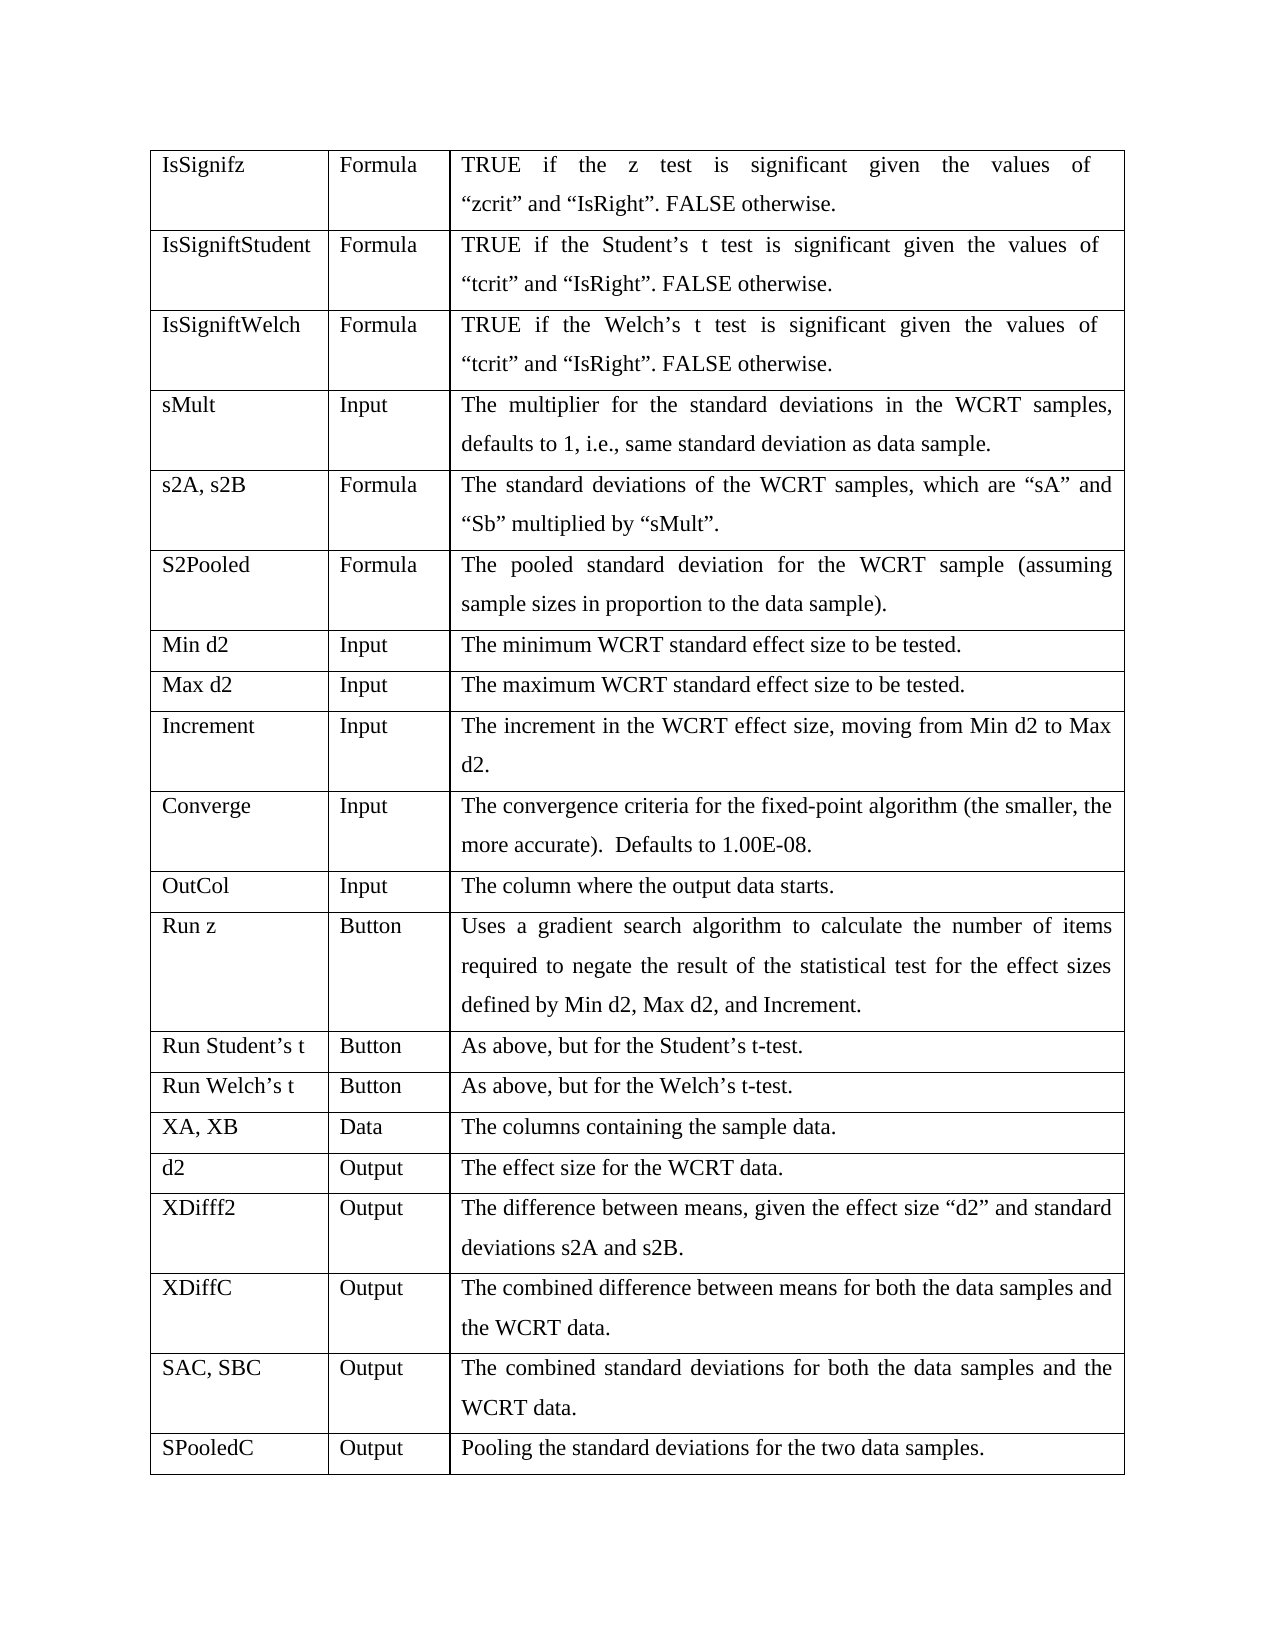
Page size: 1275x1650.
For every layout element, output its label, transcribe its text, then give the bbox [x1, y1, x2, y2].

table_cell Uses a gradient search algorithm to calculate the number of items required to negate the result of the statistical test for the effect sizes defined by Min d2, Max d2, and Increment. [451, 913, 1124, 1031]
table_cell Converge [151, 792, 328, 871]
table_cell OutCol [151, 872, 328, 912]
table_cell Run Welch’s t [151, 1073, 328, 1112]
table_cell Formula [329, 311, 449, 390]
table_cell As above, but for the Welch’s t-test. [451, 1073, 1124, 1112]
table_cell Output [329, 1434, 449, 1474]
table_cell Run Student’s t [151, 1032, 328, 1072]
table_cell The standard deviations of the WCRT samples, which are “sA” and “Sb” multiplied by “sMult”. [451, 471, 1124, 550]
table_cell XA, XB [151, 1113, 328, 1153]
table_cell As above, but for the Student’s t-test. [451, 1032, 1124, 1072]
table_cell Pooling the standard deviations for the two data samples. [451, 1434, 1124, 1474]
table_cell Output [329, 1194, 449, 1273]
table_cell SPooledC [151, 1434, 328, 1474]
table_cell The columns containing the sample data. [451, 1113, 1124, 1153]
table_cell Output [329, 1354, 449, 1433]
table_cell Input [329, 672, 449, 711]
table_cell SAC, SBC [151, 1354, 328, 1433]
table_cell Formula [329, 551, 449, 630]
table_cell Output [329, 1154, 449, 1193]
table_cell Increment [151, 712, 328, 791]
table_cell TRUE if the Welch’s t test is significant given the values of “tcrit” and “IsRight”. FALSE otherwise. [451, 311, 1124, 390]
table_cell The convergence criteria for the fixed-point algorithm (the smaller, the more accurate). Defaults to 1.00E-08. [451, 792, 1124, 871]
table_cell d2 [151, 1154, 328, 1193]
table_cell Min d2 [151, 631, 328, 671]
table_cell XDifff2 [151, 1194, 328, 1273]
table_cell Button [329, 913, 449, 1031]
table_cell Input [329, 712, 449, 791]
table_cell The maximum WCRT standard effect size to be tested. [451, 672, 1124, 711]
table_cell The effect size for the WCRT data. [451, 1154, 1124, 1193]
table_cell Formula [329, 151, 449, 230]
table_cell Run z [151, 913, 328, 1031]
table_cell Formula [329, 471, 449, 550]
table_cell Button [329, 1073, 449, 1112]
table_cell The combined difference between means for both the data samples and the WCRT data. [451, 1274, 1124, 1353]
table_cell IsSignifz [151, 151, 328, 230]
table_cell Max d2 [151, 672, 328, 711]
table_cell The increment in the WCRT effect size, moving from Min d2 to Max d2. [451, 712, 1124, 791]
table_cell s2A, s2B [151, 471, 328, 550]
table_cell The minimum WCRT standard effect size to be tested. [451, 631, 1124, 671]
table_cell Input [329, 872, 449, 912]
table_cell Formula [329, 231, 449, 310]
table_cell Input [329, 631, 449, 671]
table_cell The multiplier for the standard deviations in the WCRT samples, defaults to 1, i.e., same standard deviation as data sample. [451, 391, 1124, 470]
table_cell Input [329, 792, 449, 871]
table_cell IsSigniftStudent [151, 231, 328, 310]
table_cell XDiffC [151, 1274, 328, 1353]
table_cell TRUE if the z test is significant given the values of “zcrit” and “IsRight”. FALSE otherwise. [451, 151, 1124, 230]
table_cell TRUE if the Student’s t test is significant given the values of “tcrit” and “IsRight”. FALSE otherwise. [451, 231, 1124, 310]
table_cell S2Pooled [151, 551, 328, 630]
table_cell sMult [151, 391, 328, 470]
table_cell The pooled standard deviation for the WCRT sample (assuming sample sizes in proportion to the data sample). [451, 551, 1124, 630]
table_cell IsSigniftWelch [151, 311, 328, 390]
table_cell The difference between means, given the effect size “d2” and standard deviations s2A and s2B. [451, 1194, 1124, 1273]
table_cell The column where the output data starts. [451, 872, 1124, 912]
table_cell The combined standard deviations for both the data samples and the WCRT data. [451, 1354, 1124, 1433]
table_cell Output [329, 1274, 449, 1353]
table_cell Button [329, 1032, 449, 1072]
table_cell Input [329, 391, 449, 470]
table_cell Data [329, 1113, 449, 1153]
